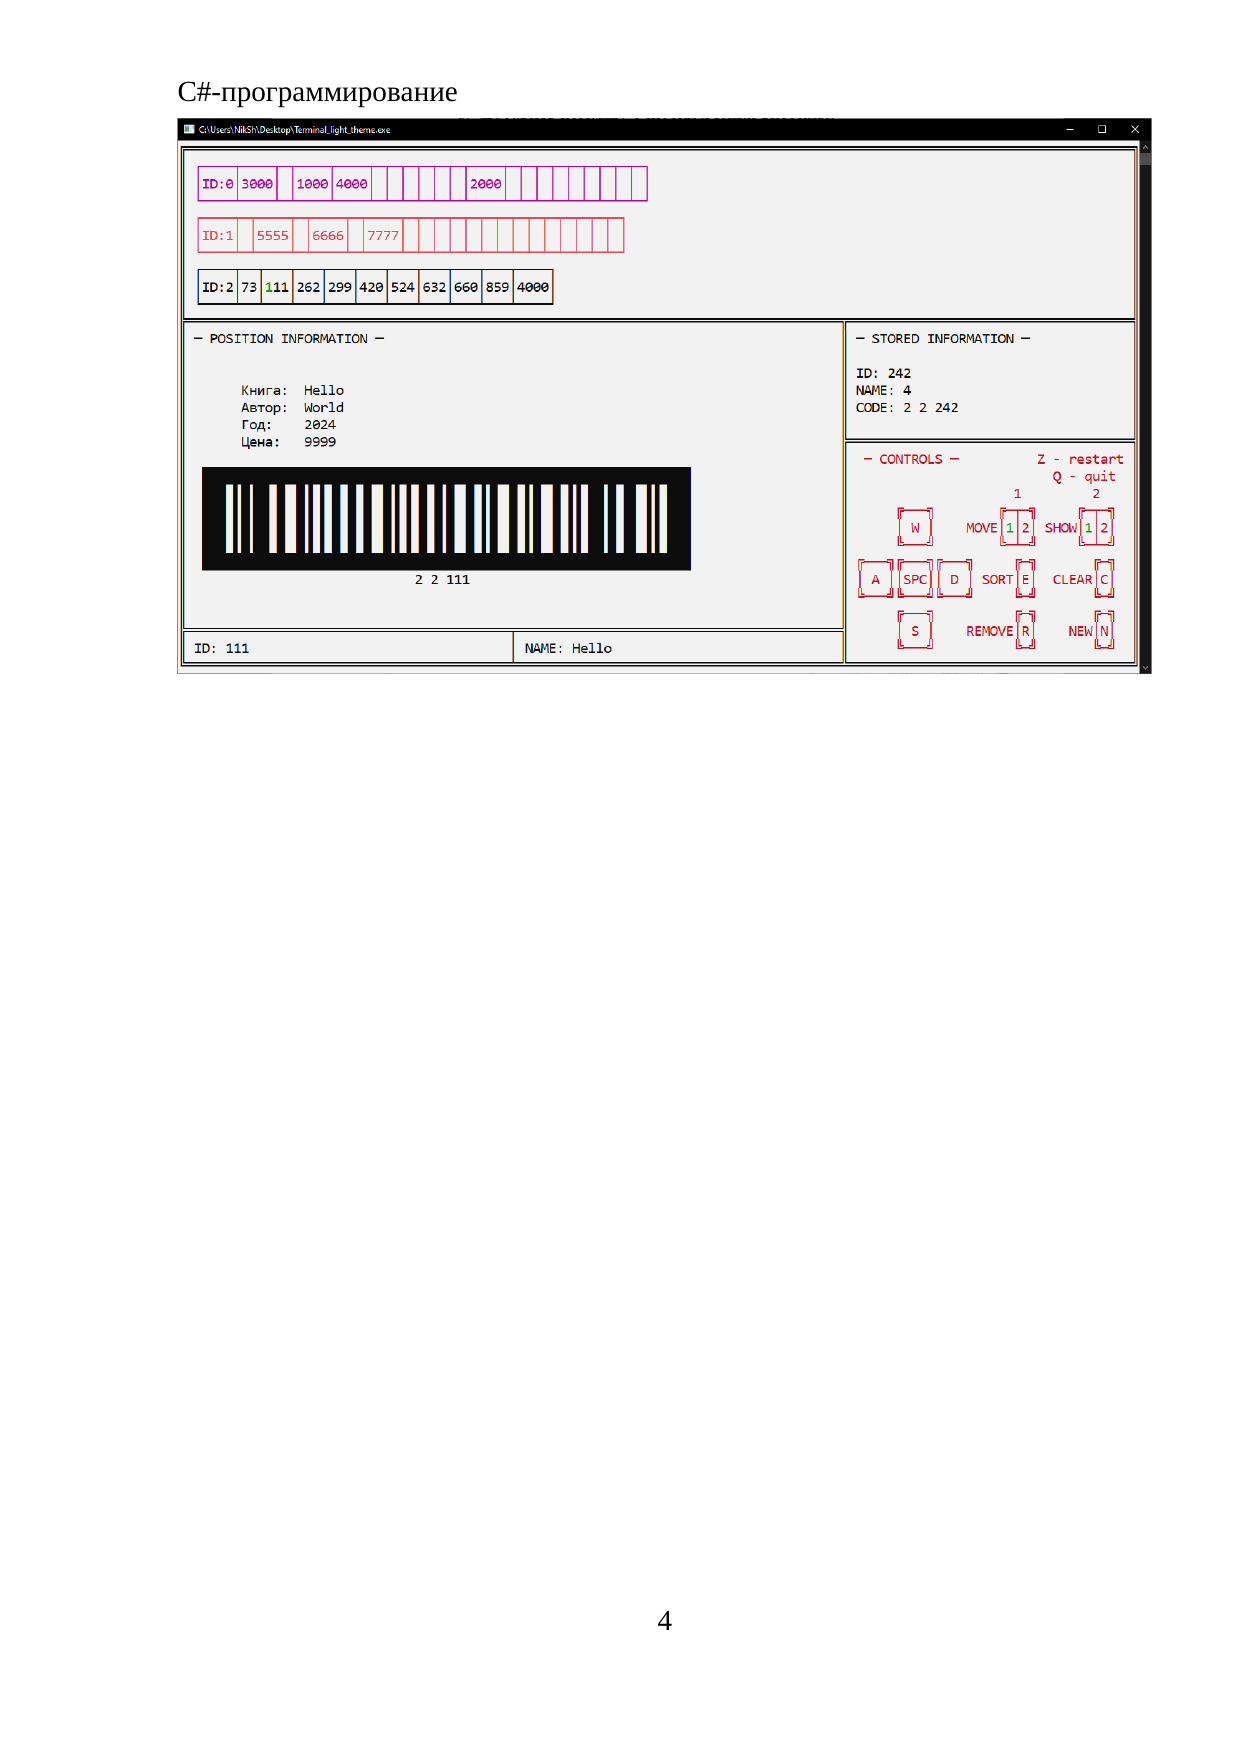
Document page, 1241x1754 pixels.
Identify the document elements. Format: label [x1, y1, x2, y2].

picture [177, 118, 1152, 674]
